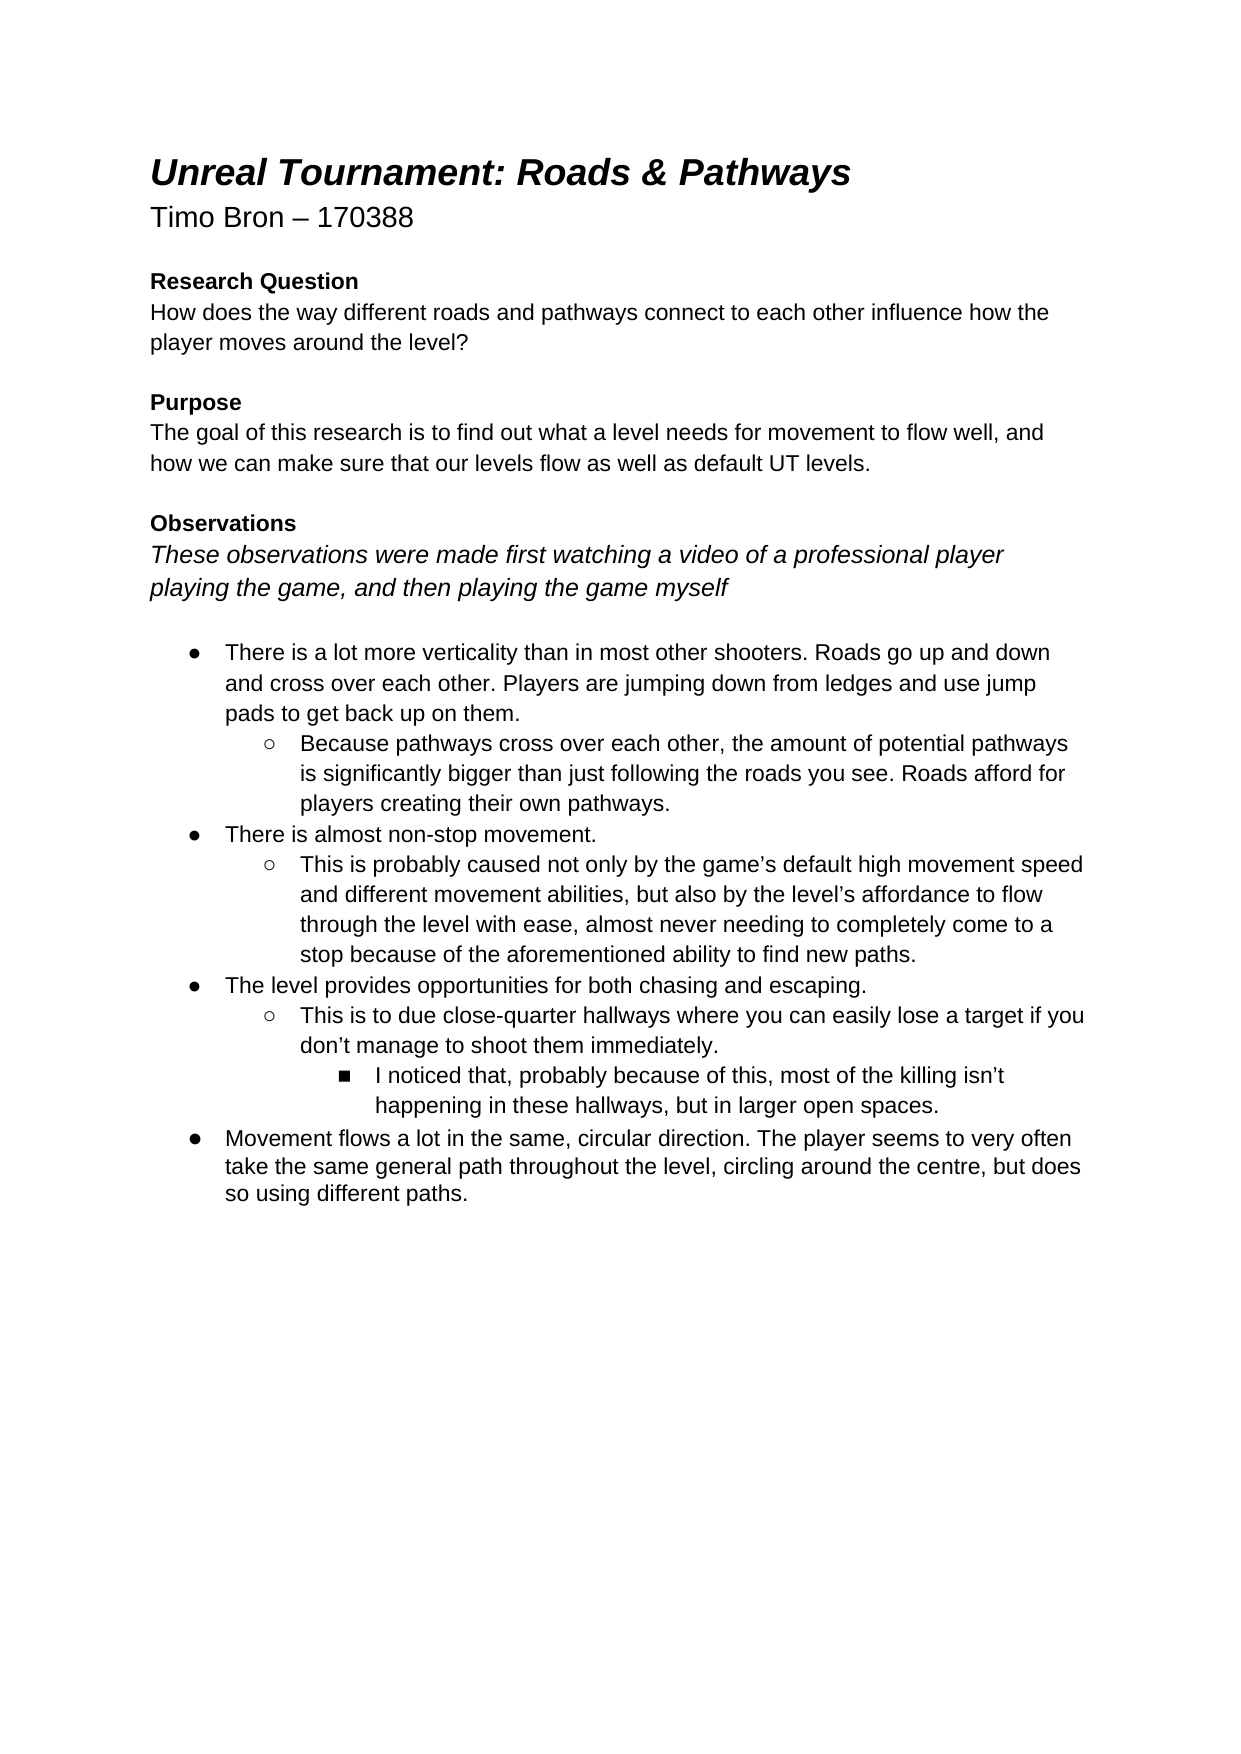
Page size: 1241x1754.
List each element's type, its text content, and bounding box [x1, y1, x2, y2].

list There is almost non-stop movement. [187, 821, 1090, 847]
text These observations were made first watching a video of a professional player playing the game, and then playing the game myself [150, 540, 1090, 602]
text Timo Bron – 170388 [150, 199, 1090, 233]
list The level provides opportunities for both chasing and escaping. [187, 972, 1090, 998]
list Movement flows a lot in the same, circular direction. The player seems to very often take the same general path throughout the level, circling around the centre, but does so using different paths. [187, 1123, 1090, 1207]
text The goal of this research is to find out what a level needs for movement to flow well, and how we can make sure that our levels flow as well as default UT levels. [150, 419, 1090, 476]
text Purpose [150, 389, 1090, 416]
list I noticed that, probably because of this, most of the killing isn’t happening in these hallways, but in larger open spaces. [337, 1062, 1090, 1119]
list This is to due close-quarter hallways where you can easily lose a target if you don’t manage to shoot them immediately. [262, 1002, 1090, 1058]
text Research Question [150, 268, 1090, 295]
text How does the way different roads and pathways connect to each other influence how the player moves around the level? [150, 298, 1090, 355]
list Because pathways cross over each other, the amount of potential pathways is significantly bigger than just following the roads you see. Roads afford for players creating their own pathways. [262, 730, 1090, 817]
text Unreal Tournament: Roads & Pathways [150, 150, 1090, 193]
text Observations [150, 510, 1090, 536]
list This is probably caused not only by the game’s default high movement speed and different movement abilities, but also by the level’s affordance to flow through the level with ease, almost never needing to completely come to a stop because of the aforementioned ability to find new paths. [262, 851, 1090, 968]
list There is a lot more verticality than in most other shooters. Roads go up and down and cross over each other. Players are jumping down from ledges and use jump pads to get back up on them. [187, 639, 1090, 726]
